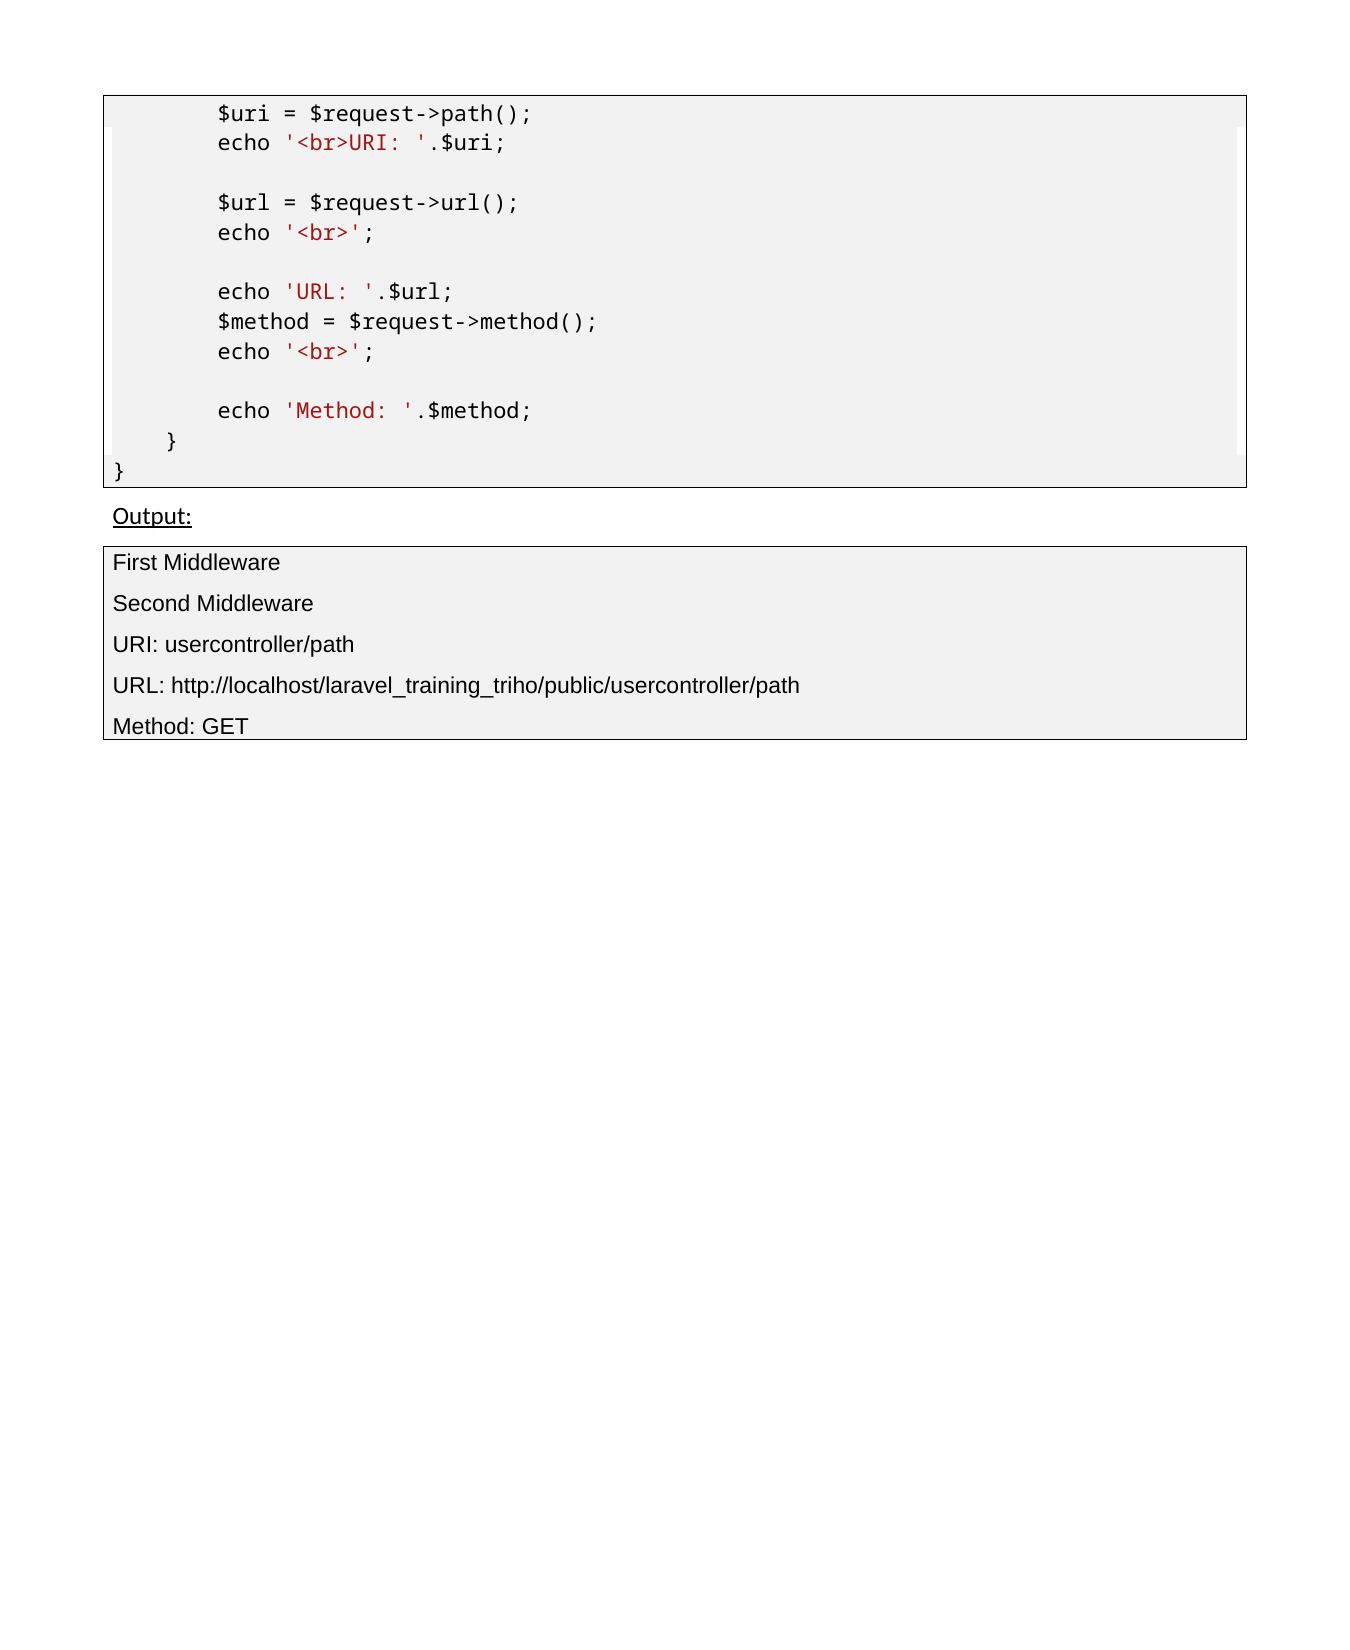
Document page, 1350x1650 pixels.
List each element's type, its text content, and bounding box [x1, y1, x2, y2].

text Output: [112, 501, 1237, 531]
text $url = $request->url(); [112, 187, 1237, 217]
text echo '<br>URI: '.$uri; [112, 127, 1237, 157]
text echo 'Method: '.$method; [112, 396, 1237, 425]
text URI: usercontroller/path [104, 628, 1246, 657]
text $method = $request->method(); [112, 306, 1237, 336]
text First Middleware [104, 547, 1246, 575]
text } [104, 452, 1246, 487]
text echo '<br>'; [112, 336, 1237, 366]
text echo 'URL: '.$url; [112, 276, 1237, 306]
text Second Middleware [104, 587, 1246, 616]
text Method: GET [104, 710, 1246, 739]
text } [112, 425, 1237, 452]
text URL: http://localhost/laravel_training_triho/public/usercontroller/path [104, 669, 1246, 698]
text echo '<br>'; [112, 217, 1237, 247]
text $uri = $request->path(); [104, 96, 1246, 127]
